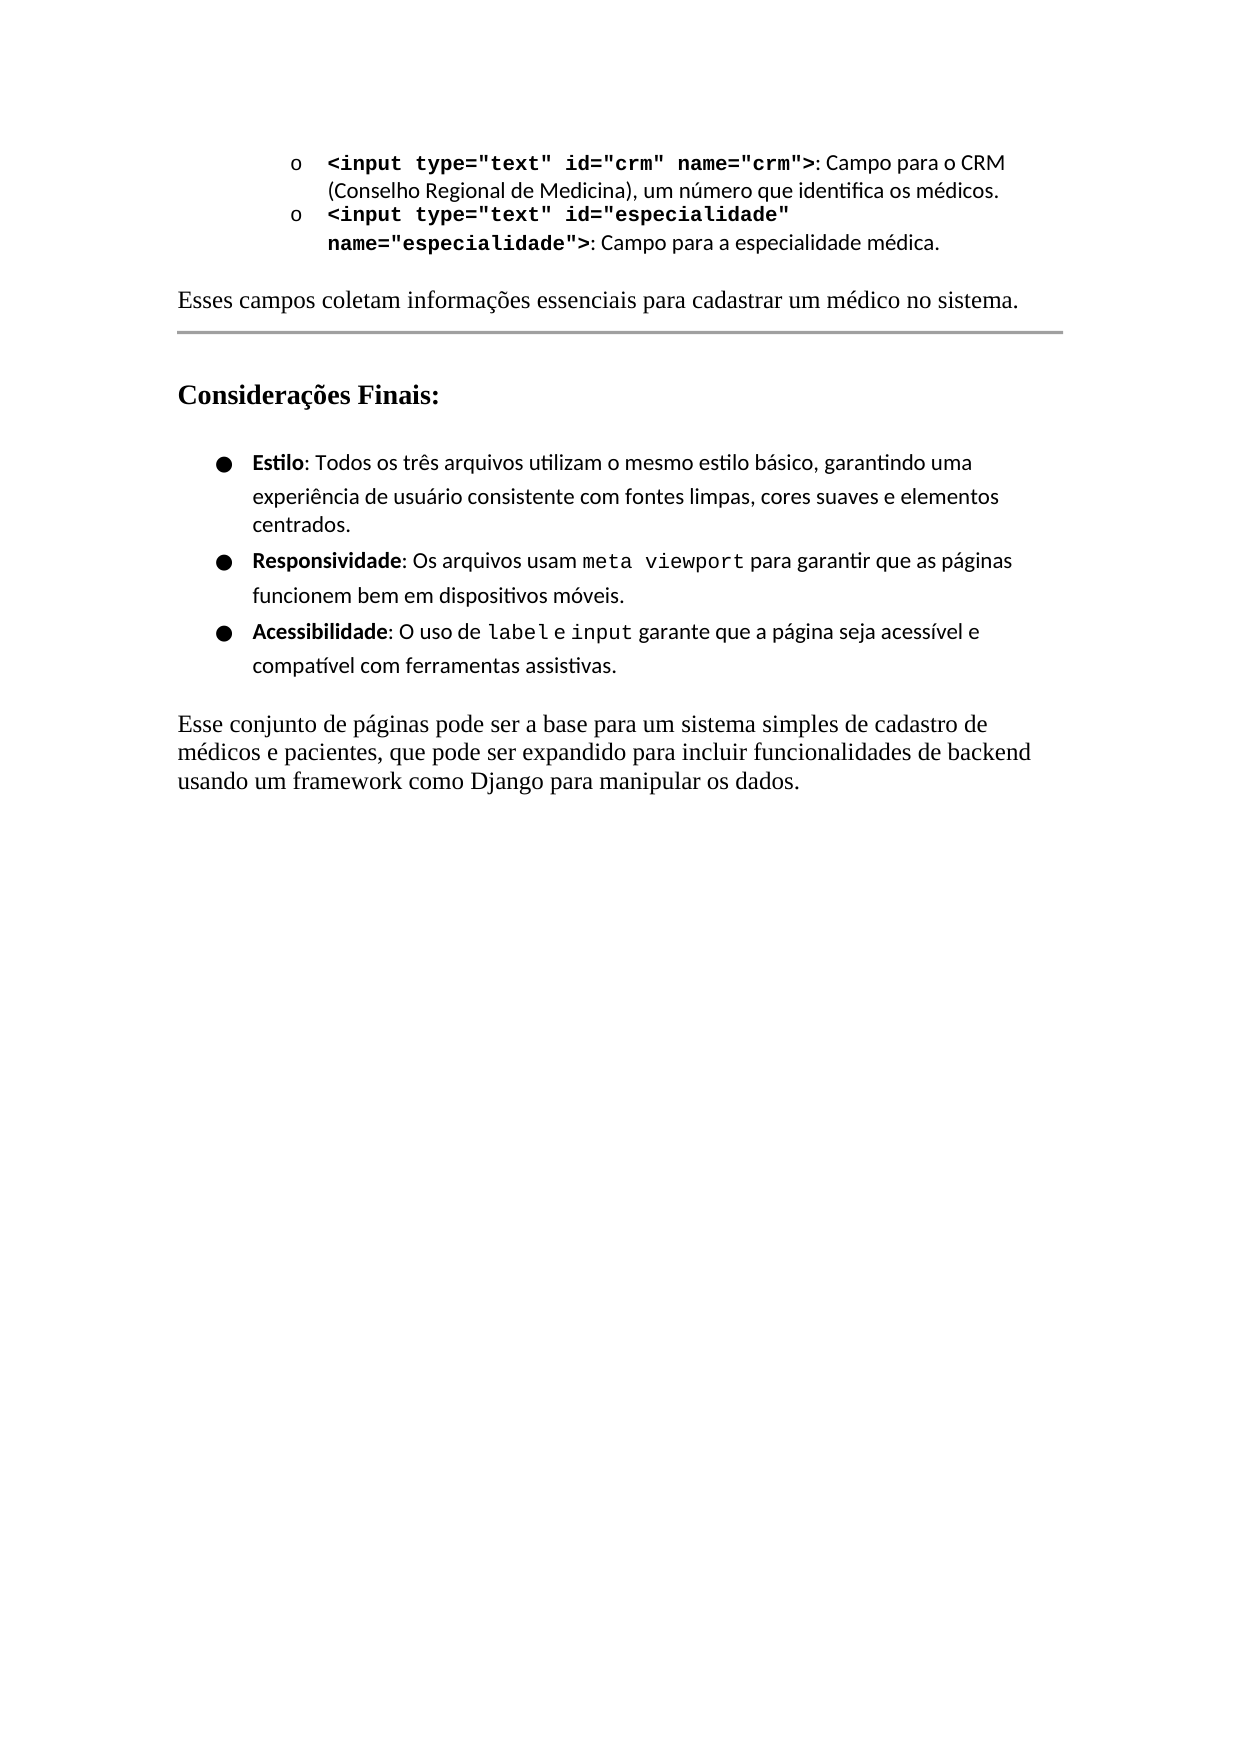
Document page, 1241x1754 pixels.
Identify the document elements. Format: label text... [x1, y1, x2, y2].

list Acessibilidade: O uso de label e input garante que a página seja acessível e compatível com ferramentas assistivas. [215, 609, 1063, 679]
text Esses campos coletam informações essenciais para cadastrar um médico no sistema. [177, 286, 1063, 314]
list Estilo: Todos os três arquivos utilizam o mesmo estilo básico, garantindo uma experiência de usuário consistente com fontes limpas, cores suaves e elementos centrados. [215, 439, 1063, 538]
list Responsividade: Os arquivos usam meta viewport para garantir que as páginas funcionem bem em dispositivos móveis. [215, 538, 1063, 609]
subtitle Considerações Finais: [177, 378, 1063, 410]
text Esse conjunto de páginas pode ser a base para um sistema simples de cadastro de médicos e pacientes, que pode ser expandido para incluir funcionalidades de backend usando um framework como Django para manipular os dados. [177, 709, 1063, 795]
list <input type="text" id="crm" name="crm">: Campo para o CRM (Conselho Regional de Medicina), um número que identifica os médicos. [290, 148, 1063, 204]
list <input type="text" id="especialidade" name="especialidade">: Campo para a especialidade médica. [290, 204, 1063, 256]
